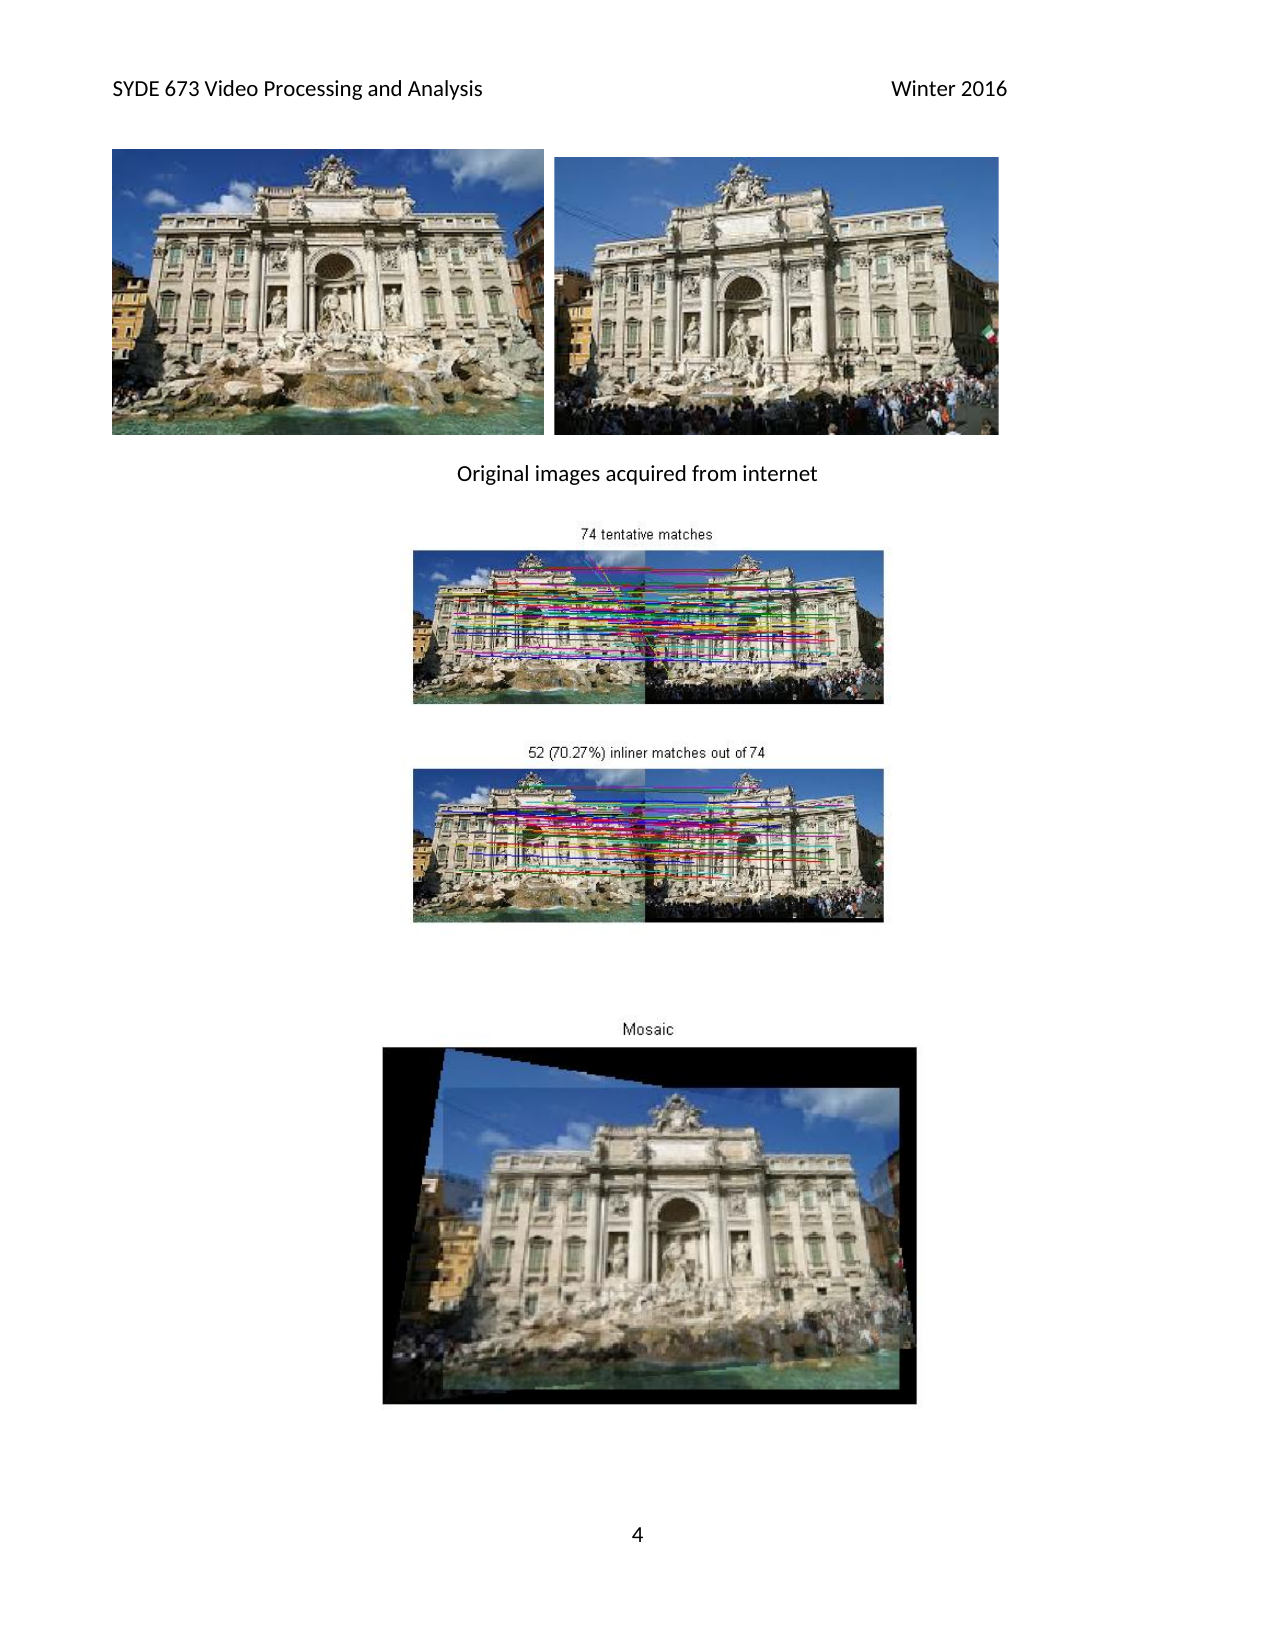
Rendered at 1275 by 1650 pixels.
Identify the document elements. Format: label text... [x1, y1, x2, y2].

picture [293, 976, 982, 1493]
picture [554, 157, 999, 435]
picture [331, 512, 944, 973]
picture [112, 149, 544, 435]
text Original images acquired from internet [112, 459, 1162, 487]
